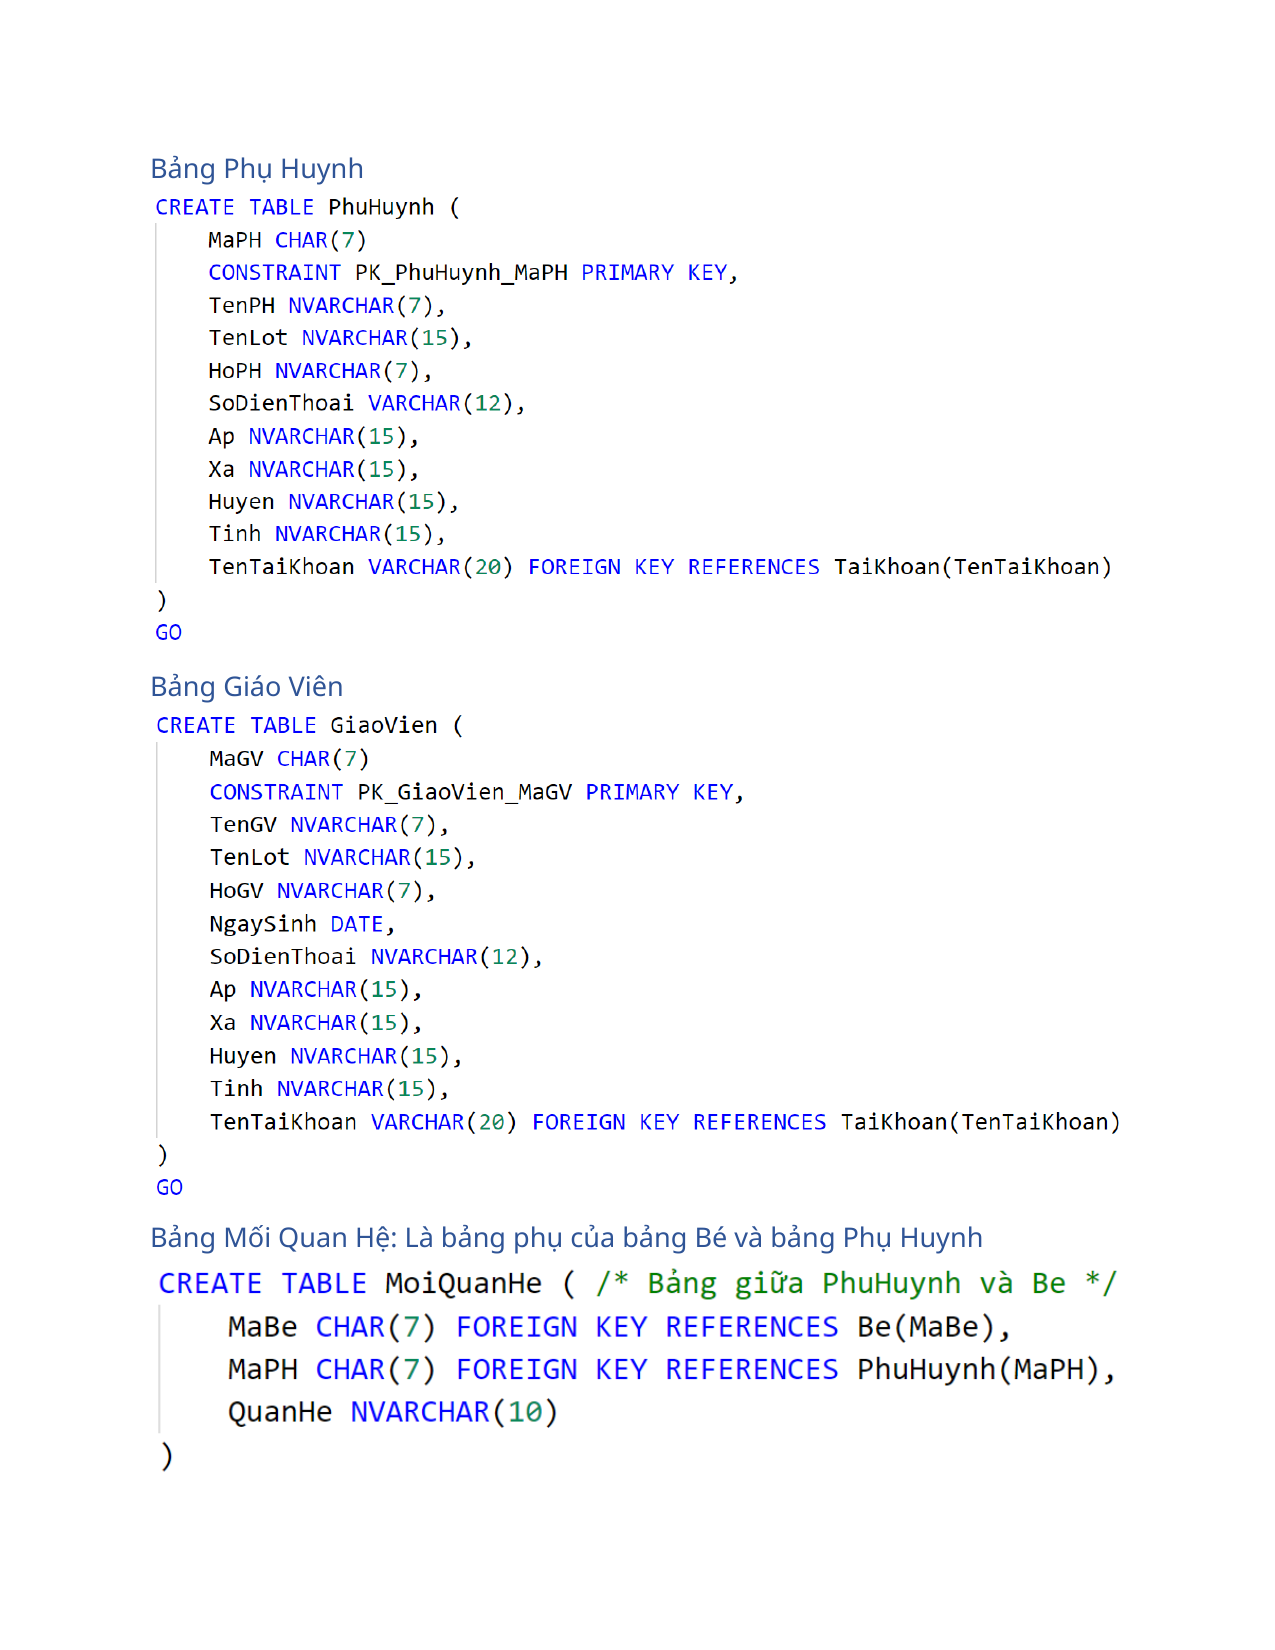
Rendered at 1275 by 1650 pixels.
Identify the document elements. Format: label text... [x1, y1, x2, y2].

picture [150, 1257, 1125, 1480]
subtitle Bảng Giáo Viên [150, 668, 1125, 705]
picture [150, 189, 1125, 649]
picture [150, 707, 1125, 1200]
subtitle Bảng Phụ Huynh [150, 150, 1125, 187]
subtitle Bảng Mối Quan Hệ: Là bảng phụ của bảng Bé và bảng Phụ Huynh [150, 1218, 1125, 1255]
